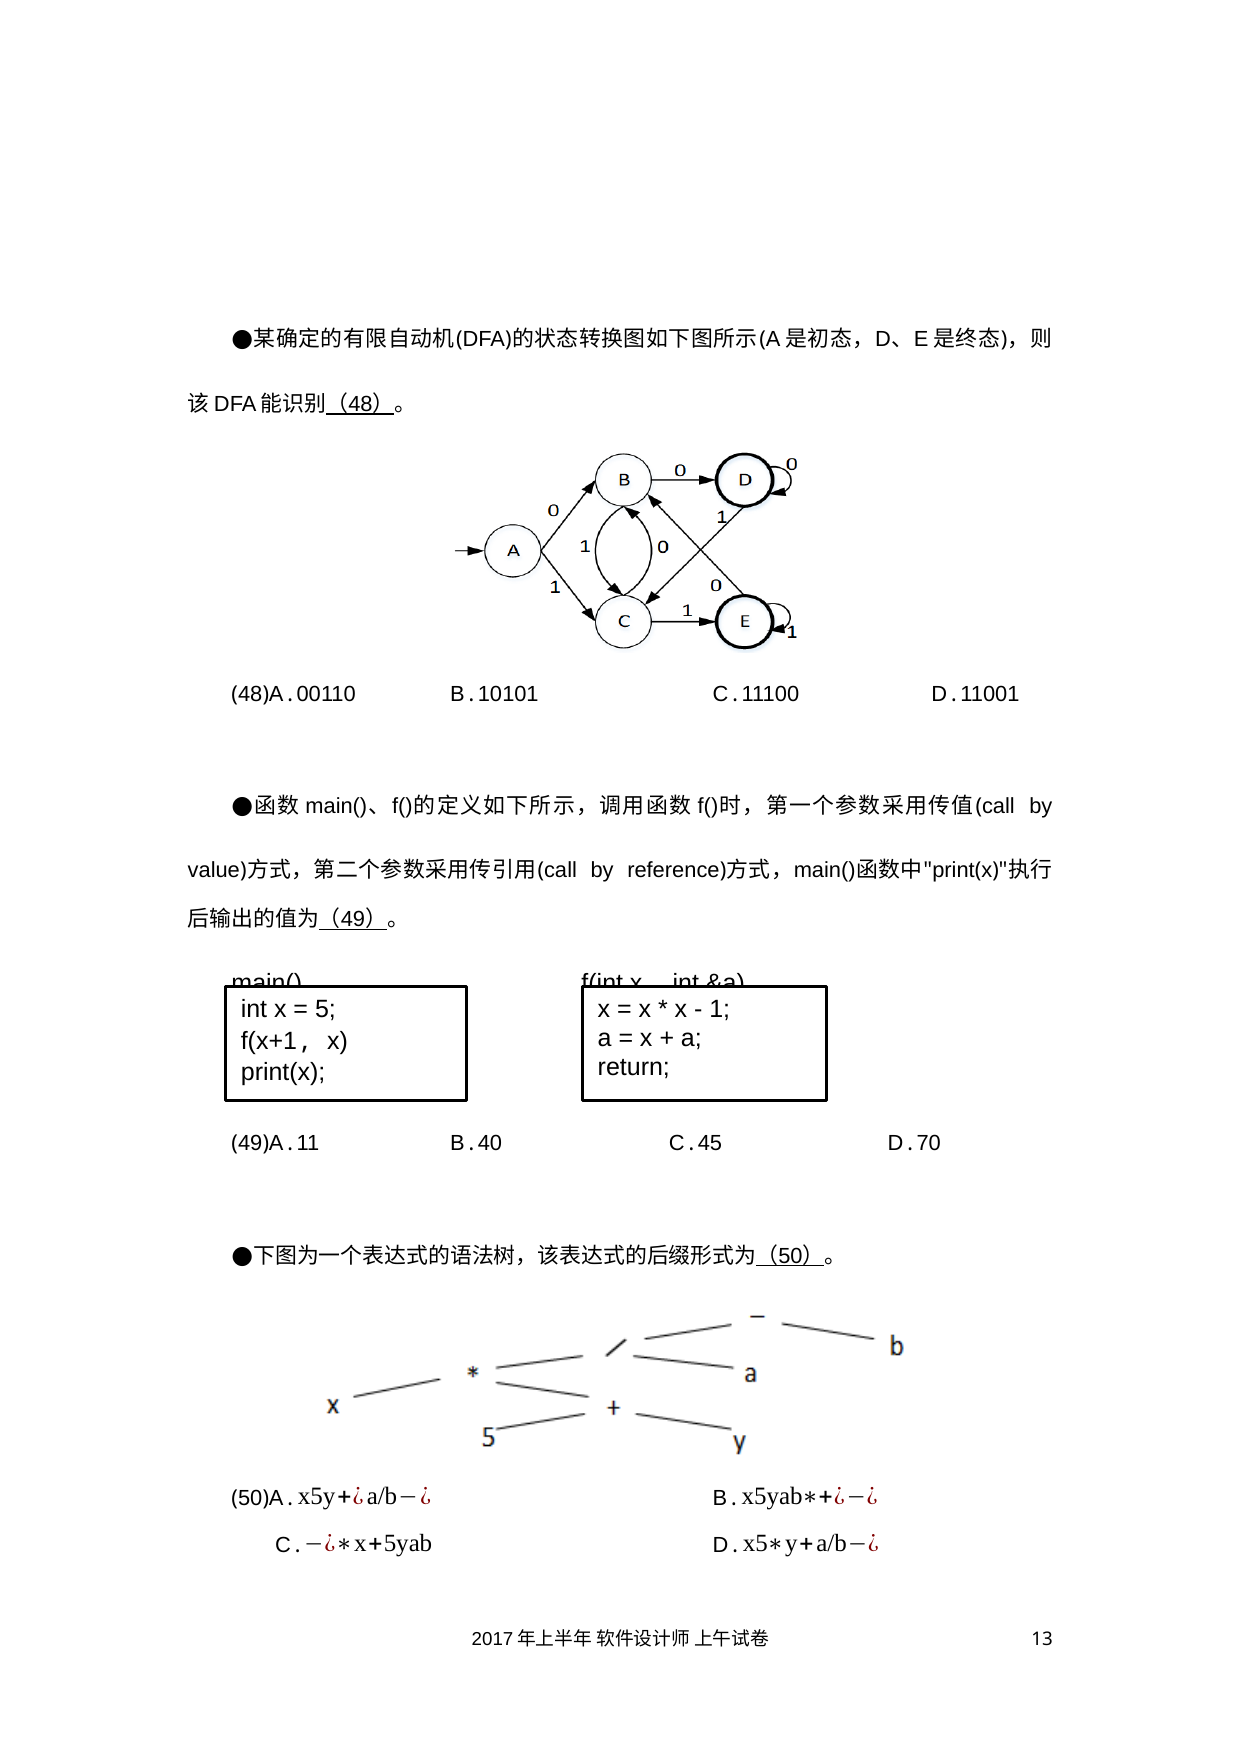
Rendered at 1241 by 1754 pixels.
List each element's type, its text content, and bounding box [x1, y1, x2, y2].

text (50)A. B. [187, 1480, 1053, 1513]
text ●下图为一个表达式的语法树，该表达式的后缀形式为（50）。 [187, 1221, 1053, 1286]
text (49)A.11 B.40 C.45 D.70 [187, 1126, 1053, 1158]
picture [310, 1302, 974, 1461]
text (48)A.00110 B.10101 C.11100 D.11001 [187, 676, 1053, 709]
text C. D. [231, 1528, 1053, 1560]
text ●某确定的有限自动机(DFA)的状态转换图如下图所示(A是初态，D、E是终态)，则该DFA能识别（48）。 [187, 304, 1053, 418]
text ●函数main()、f()的定义如下所示，调用函数f()时，第一个参数采用传值(call by value)方式，第二个参数采用传引用(call by reference)方式，main()函数中"print(x)"执行后输出的值为（49）。 [187, 771, 1053, 933]
text main() f(int x, int &a) [187, 949, 1053, 1014]
picture [452, 433, 832, 653]
